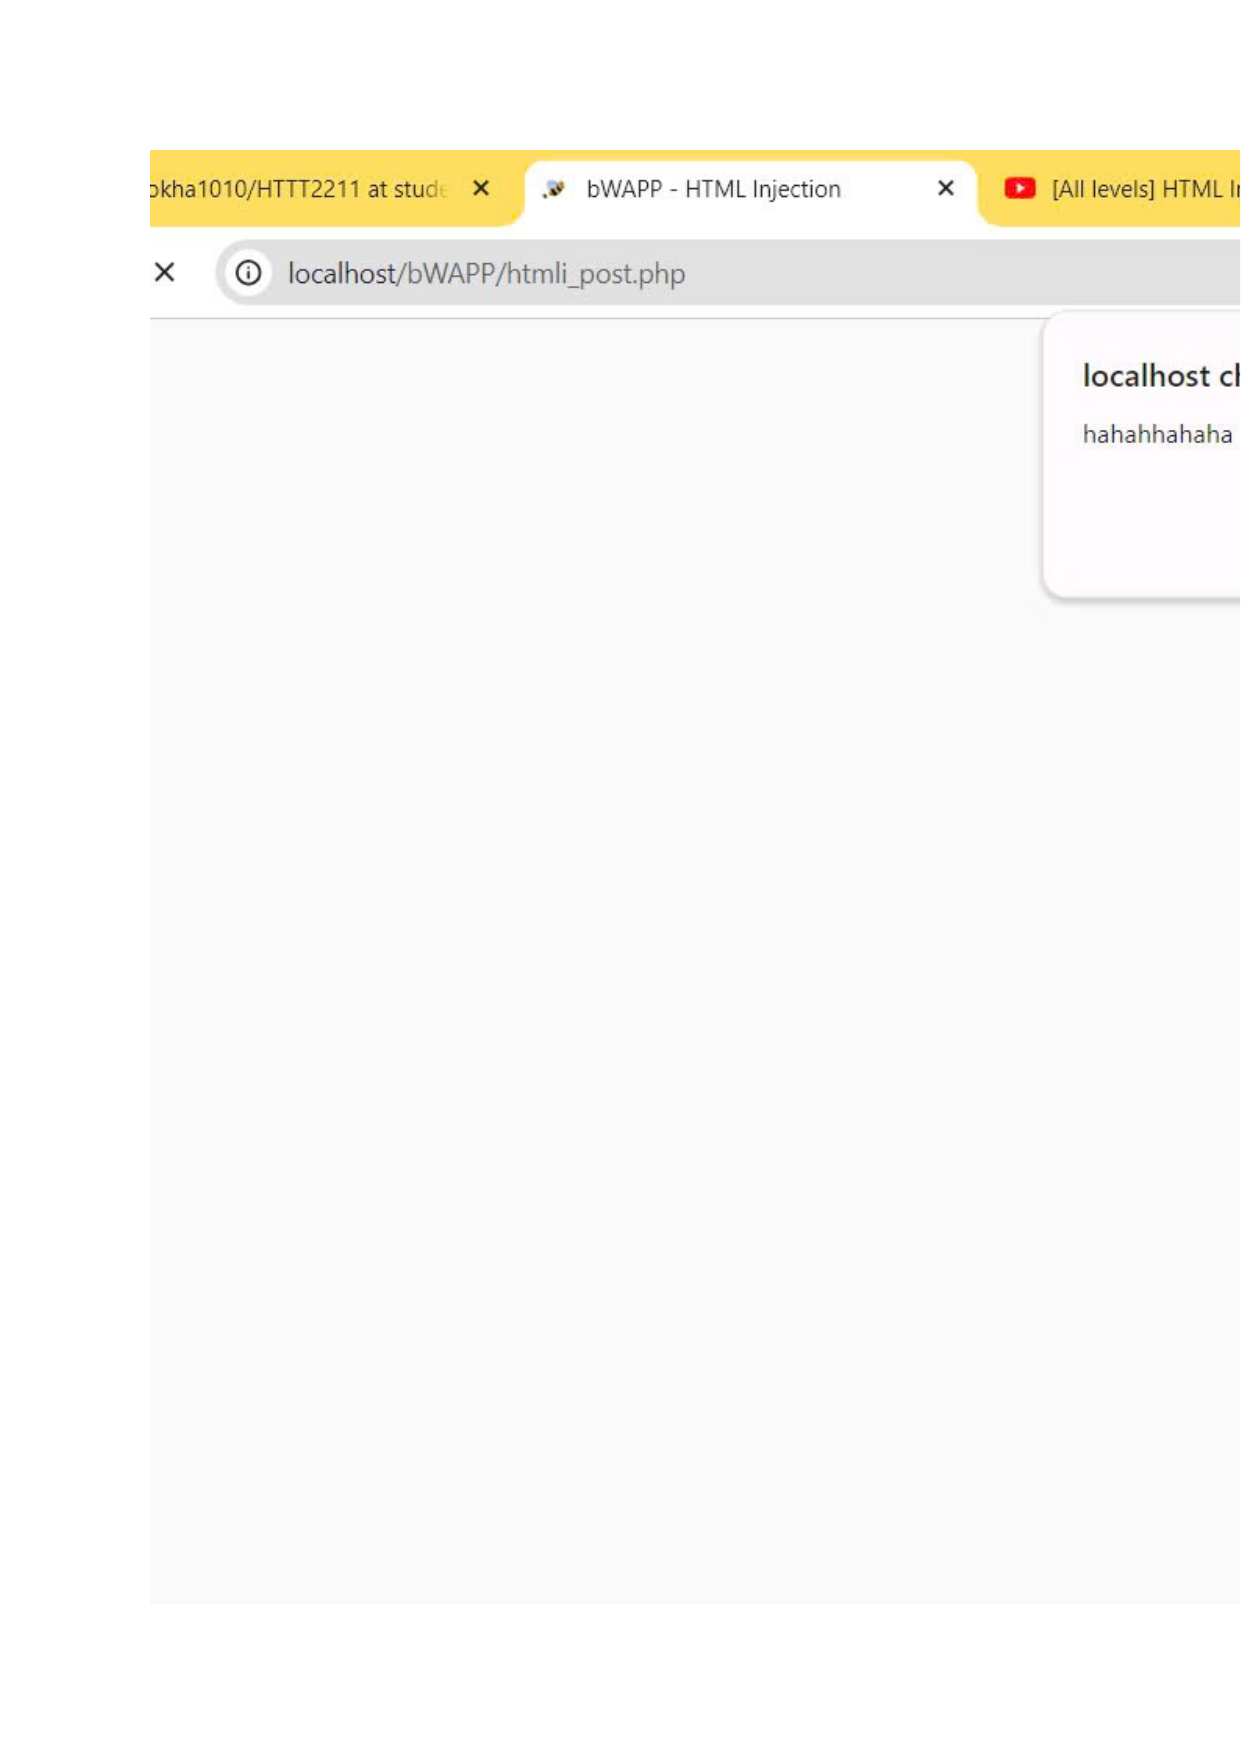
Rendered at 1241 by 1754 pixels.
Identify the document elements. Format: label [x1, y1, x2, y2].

picture [150, 150, 1241, 1604]
